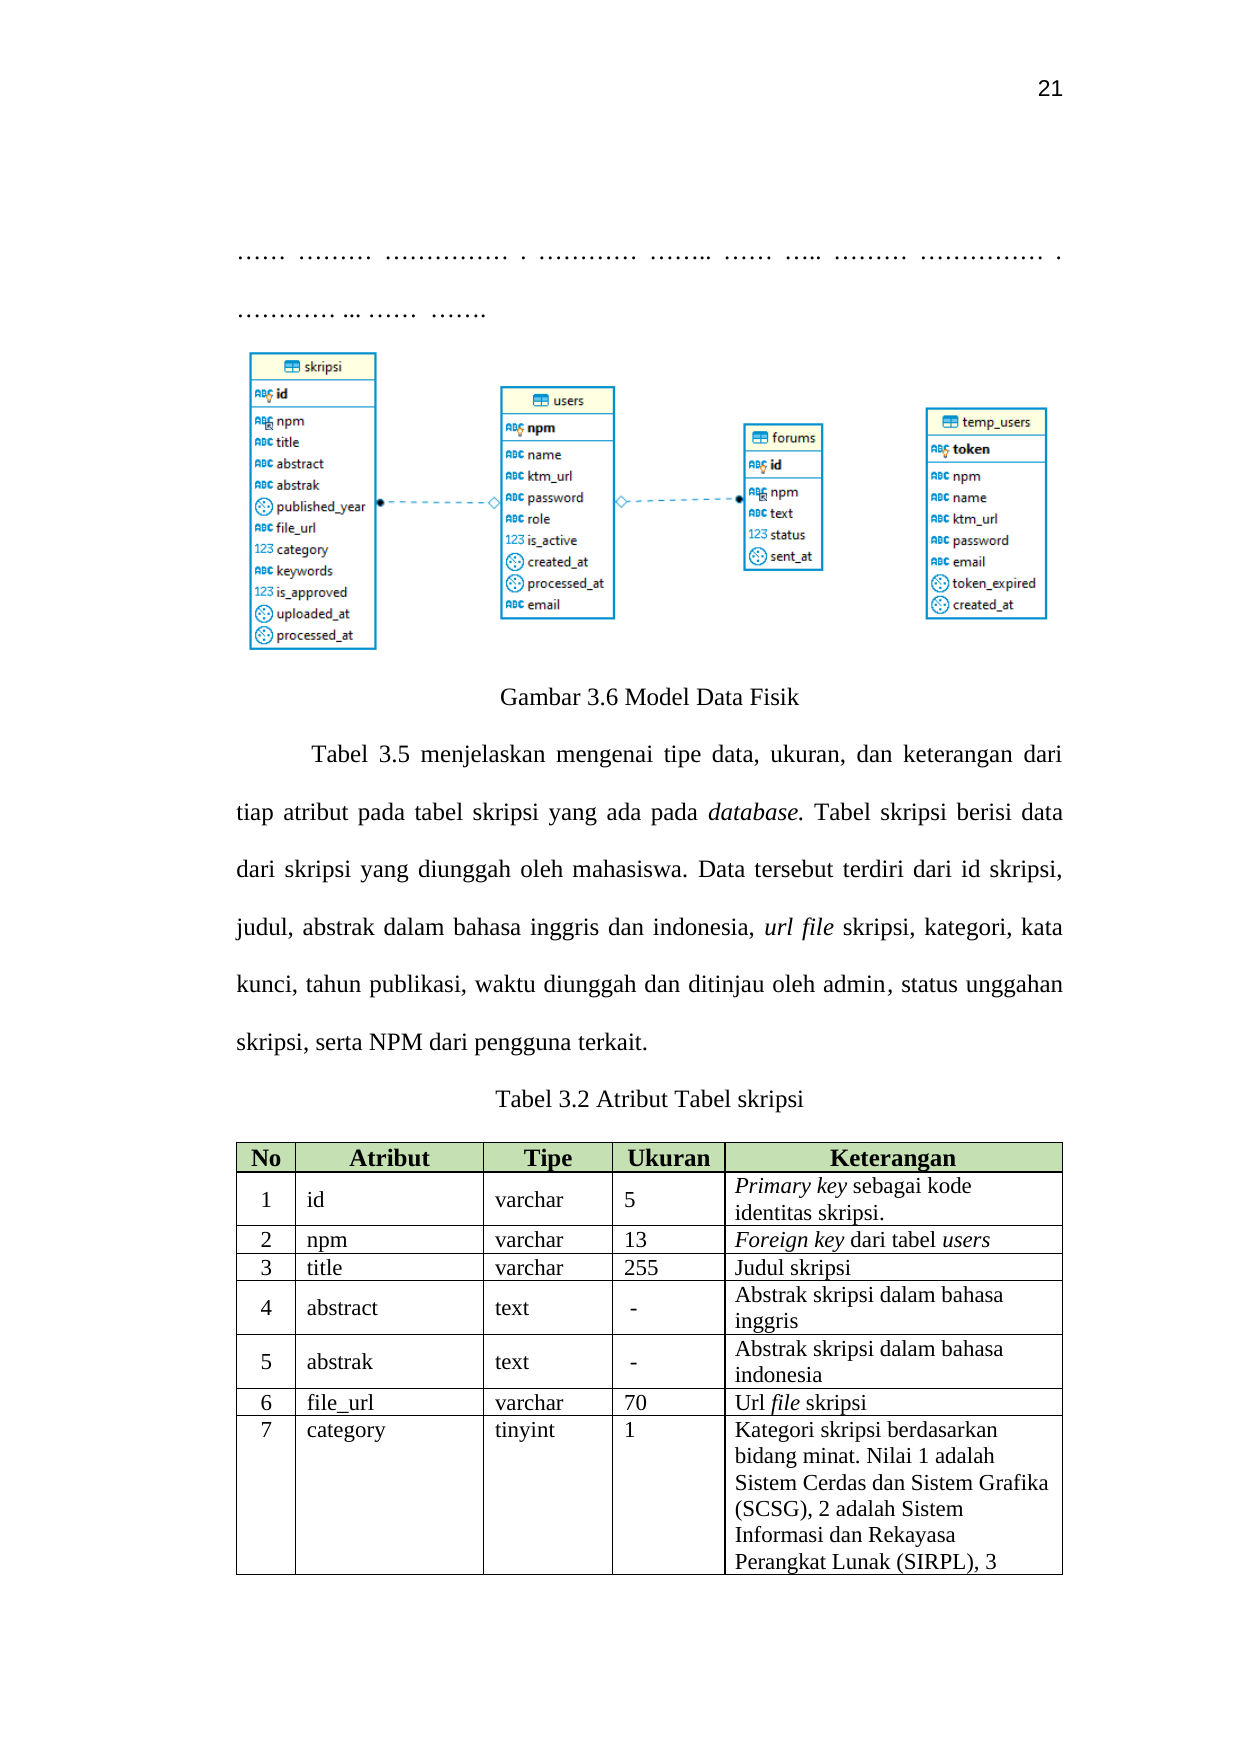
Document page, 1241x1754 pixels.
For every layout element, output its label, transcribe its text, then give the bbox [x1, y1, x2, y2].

table_cell 5 [237, 1335, 295, 1387]
table_cell title [296, 1254, 483, 1280]
table_cell 5 [613, 1173, 724, 1225]
table_cell 4 [237, 1281, 295, 1334]
picture [236, 351, 1072, 656]
table_cell 7 [237, 1416, 295, 1574]
table_cell 3 [237, 1254, 295, 1280]
table_cell Abstrak skripsi dalam bahasa inggris [726, 1281, 1062, 1334]
table_cell varchar [484, 1254, 612, 1280]
table_cell category [296, 1416, 483, 1574]
table_cell abstrak [296, 1335, 483, 1387]
table_header Atribut [296, 1143, 483, 1171]
table_cell Url file skripsi [726, 1389, 1062, 1415]
table_cell file_url [296, 1389, 483, 1415]
table_cell text [484, 1281, 612, 1334]
table_cell abstract [296, 1281, 483, 1334]
text Tabel 3.5 menjelaskan mengenai tipe data, ukuran, dan keterangan dari tiap atribut pada tabel skripsi yang ada pada database. Tabel skripsi berisi data dari skripsi yang diunggah oleh mahasiswa. Data tersebut terdiri dari id skripsi, judul, abstrak dalam bahasa inggris dan indonesia, url file skripsi, kategori, kata kunci, tahun publikasi, waktu diunggah dan ditinjau oleh admin, status unggahan skripsi, serta NPM dari pengguna terkait. [236, 739, 1063, 1055]
table_cell varchar [484, 1389, 612, 1415]
table_cell npm [296, 1226, 483, 1253]
table_cell 255 [613, 1254, 724, 1280]
table_cell 1 [237, 1173, 295, 1225]
table_cell varchar [484, 1226, 612, 1253]
table_cell 1 [613, 1416, 724, 1574]
table_cell 70 [613, 1389, 724, 1415]
table_cell 13 [613, 1226, 724, 1253]
table_cell tinyint [484, 1416, 612, 1574]
table_cell 6 [237, 1389, 295, 1415]
table_cell id [296, 1173, 483, 1225]
table_cell Judul skripsi [726, 1254, 1062, 1280]
table_header Keterangan [726, 1143, 1062, 1171]
table_cell Abstrak skripsi dalam bahasa indonesia [726, 1335, 1062, 1387]
table_header Ukuran [613, 1143, 724, 1171]
table_cell text [484, 1335, 612, 1387]
table_cell Primary key sebagai kode identitas skripsi. [726, 1173, 1062, 1225]
table_header Tipe [484, 1143, 612, 1171]
table_cell varchar [484, 1173, 612, 1225]
table_cell - [613, 1281, 724, 1334]
table_cell 2 [237, 1226, 295, 1253]
table_cell - [613, 1335, 724, 1387]
table_header No [237, 1143, 295, 1171]
table_cell Foreign key dari tabel users [726, 1226, 1062, 1253]
